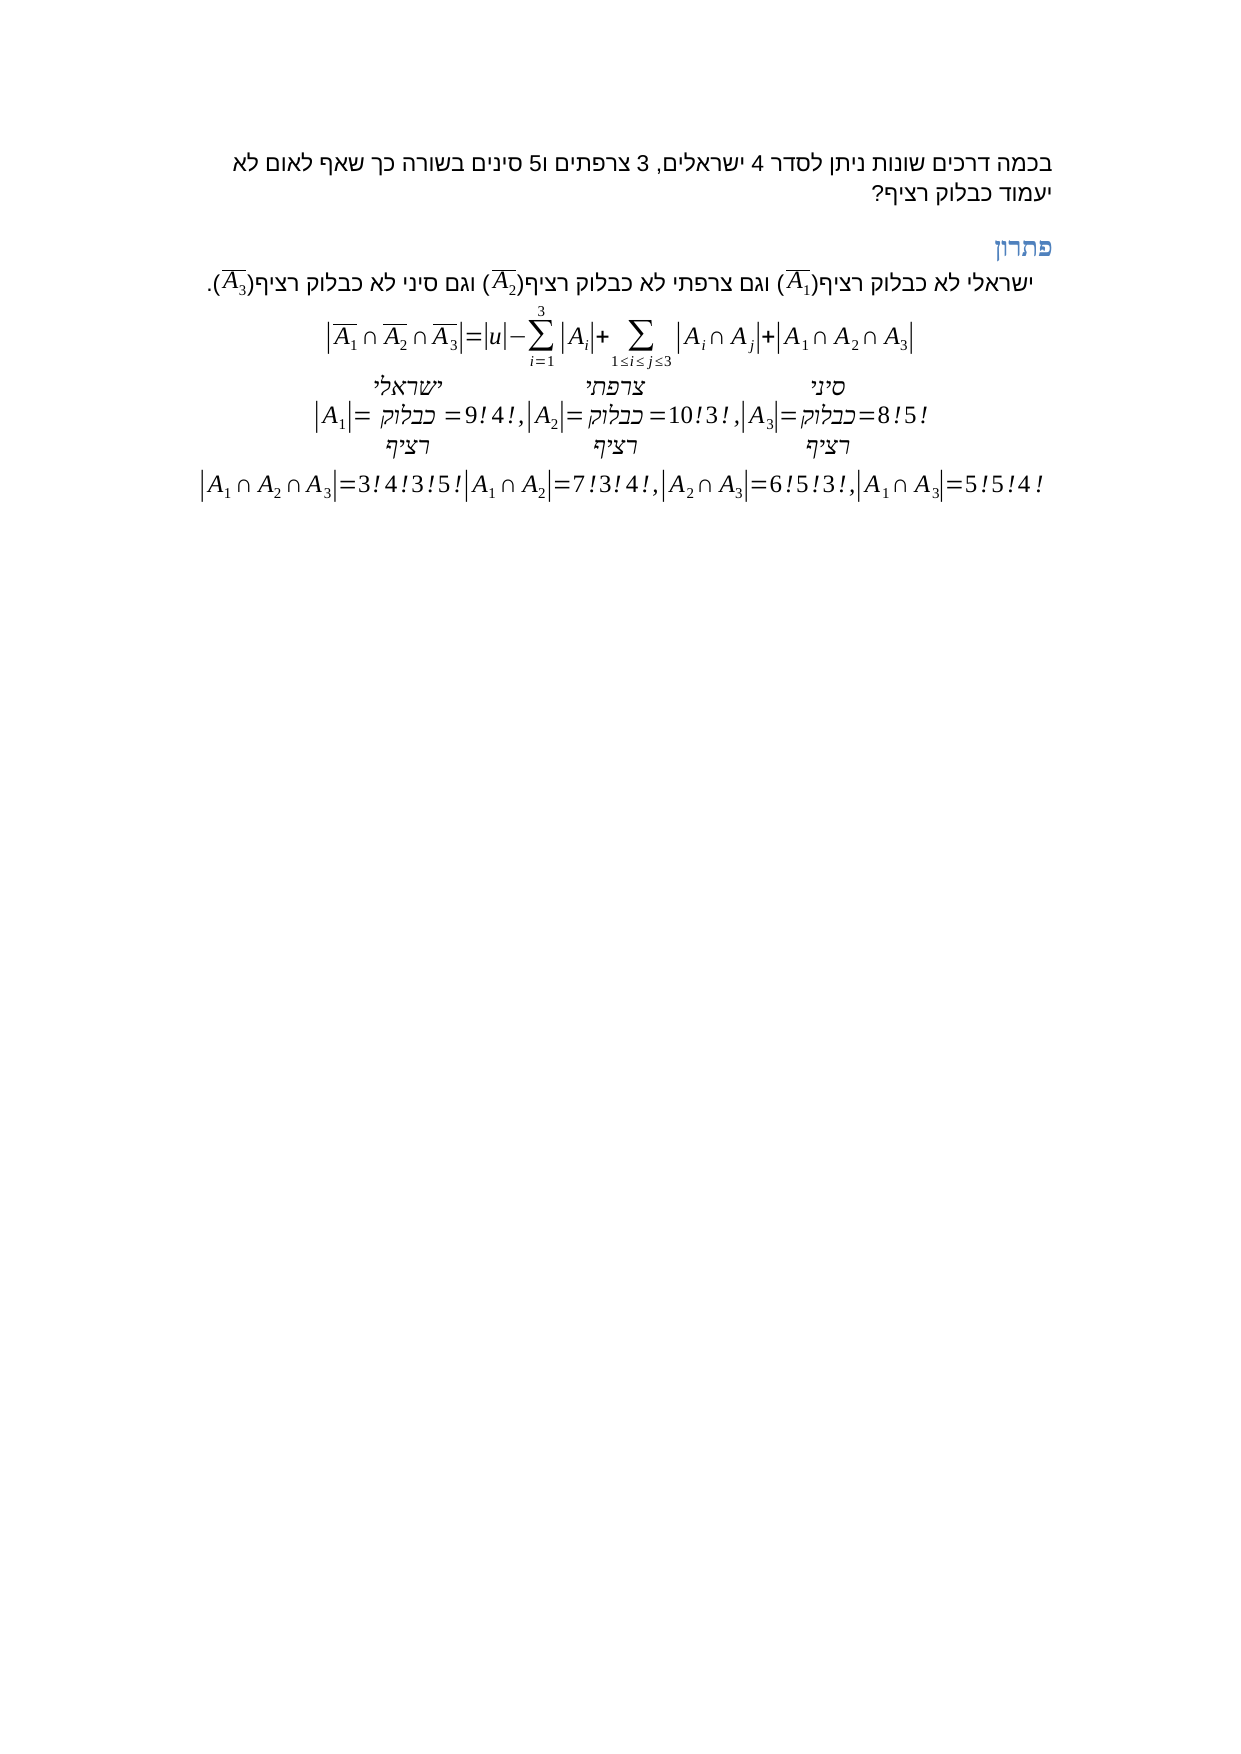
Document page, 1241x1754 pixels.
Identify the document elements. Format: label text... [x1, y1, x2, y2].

text ישראלי לא כבלוק רציף() וגם צרפתי לא כבלוק רציף() וגם סיני לא כבלוק רציף(). [187, 267, 1053, 507]
text בכמה דרכים שונות ניתן לסדר 4 ישראלים, 3 צרפתים ו5 סינים בשורה כך שאף לאום לא יעמוד כבלוק רציף? [187, 150, 1053, 207]
subtitle פתרון [187, 231, 1053, 262]
